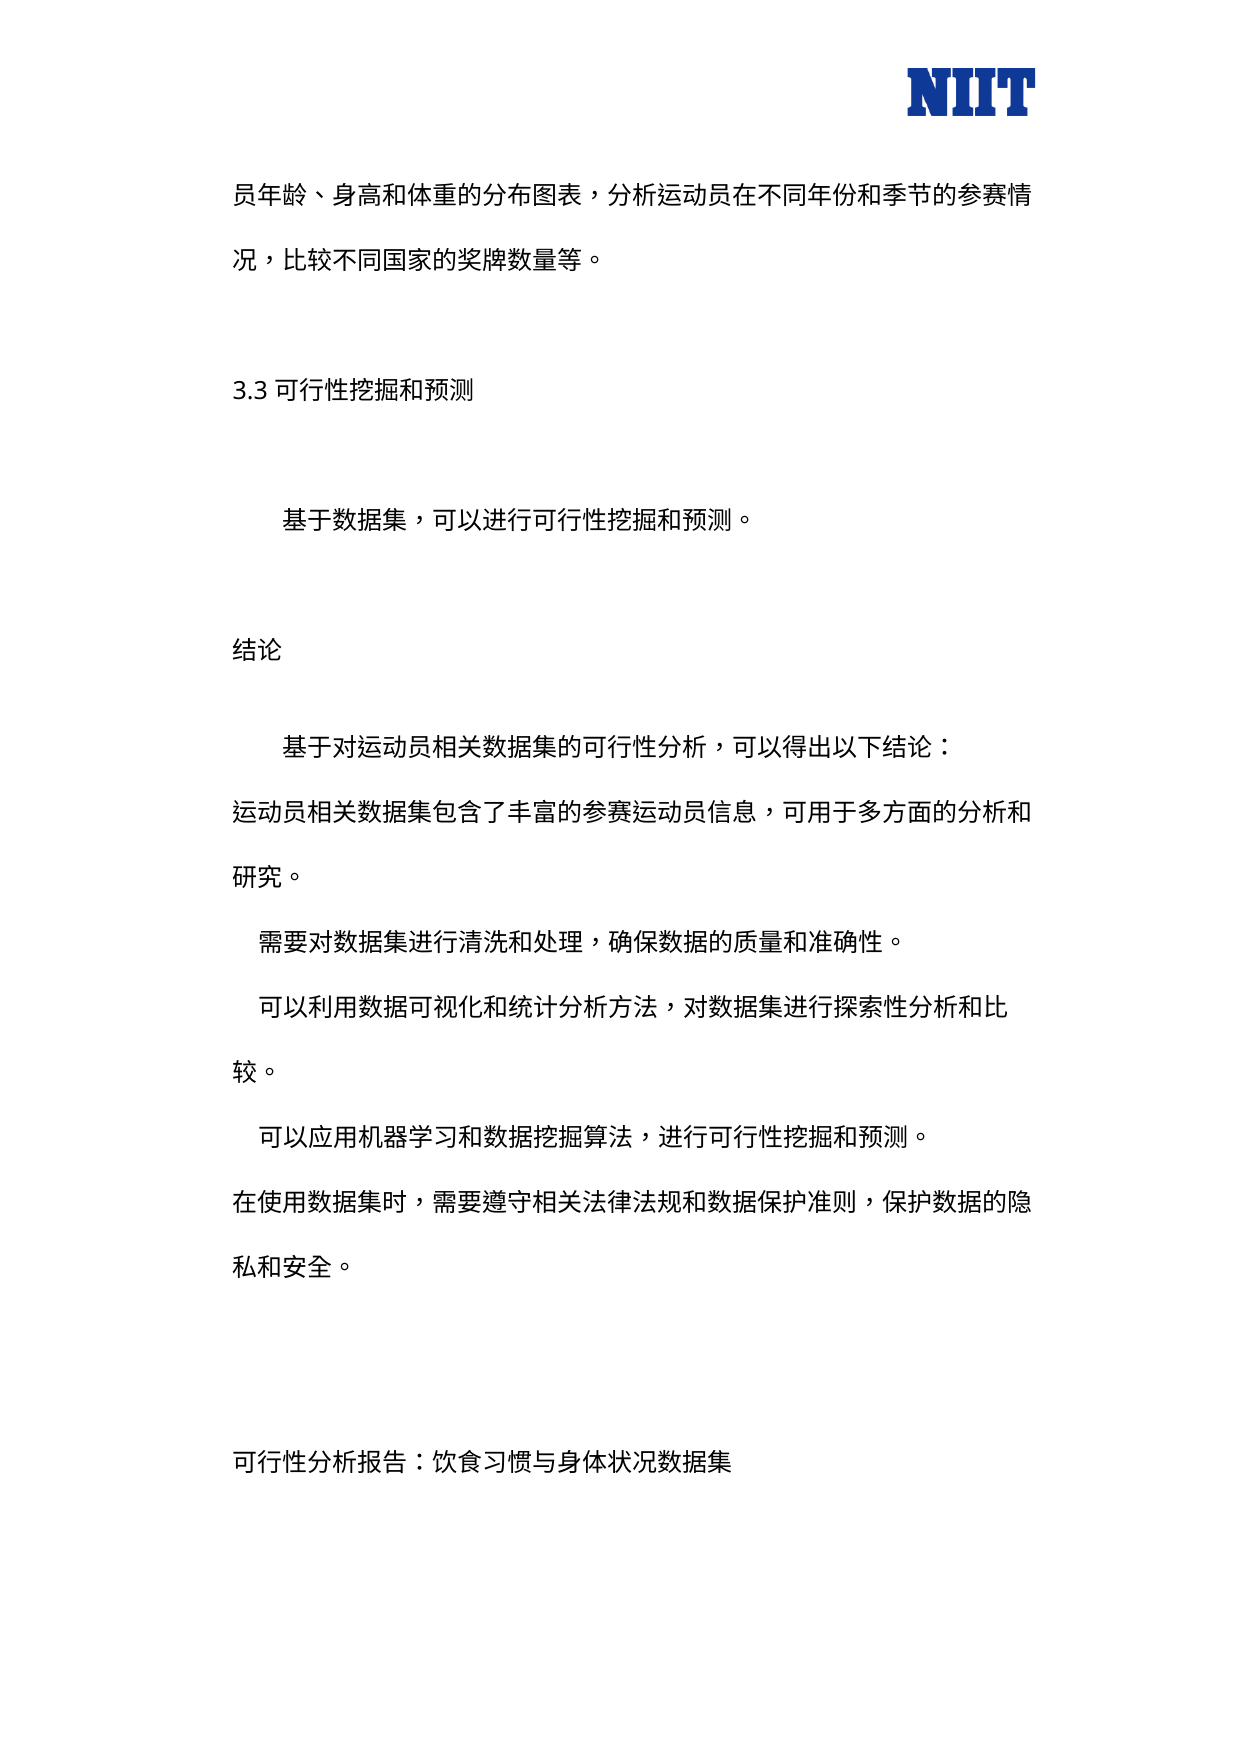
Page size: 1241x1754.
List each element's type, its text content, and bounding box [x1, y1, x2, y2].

list 结论 [232, 617, 1035, 682]
picture [907, 68, 1035, 116]
list 3.3 可行性挖掘和预测 [232, 357, 1035, 422]
list 基于对运动员相关数据集的可行性分析，可以得出以下结论： 运动员相关数据集包含了丰富的参赛运动员信息，可用于多方面的分析和研究。 需要对数据集进行清洗和处理，确保数据的质量和准确性。 可以利用数据可视化和统计分析方法，对数据集进行探索性分析和比较。 可以应用机器学习和数据挖掘算法，进行可行性挖掘和预测。 在使用数据集时，需要遵守相关法律法规和数据保护准则，保护数据的隐私和安全。 [232, 714, 1035, 1299]
list 基于数据集，可以进行可行性挖掘和预测。 [232, 422, 1035, 552]
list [232, 162, 1035, 324]
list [232, 1429, 1035, 1494]
